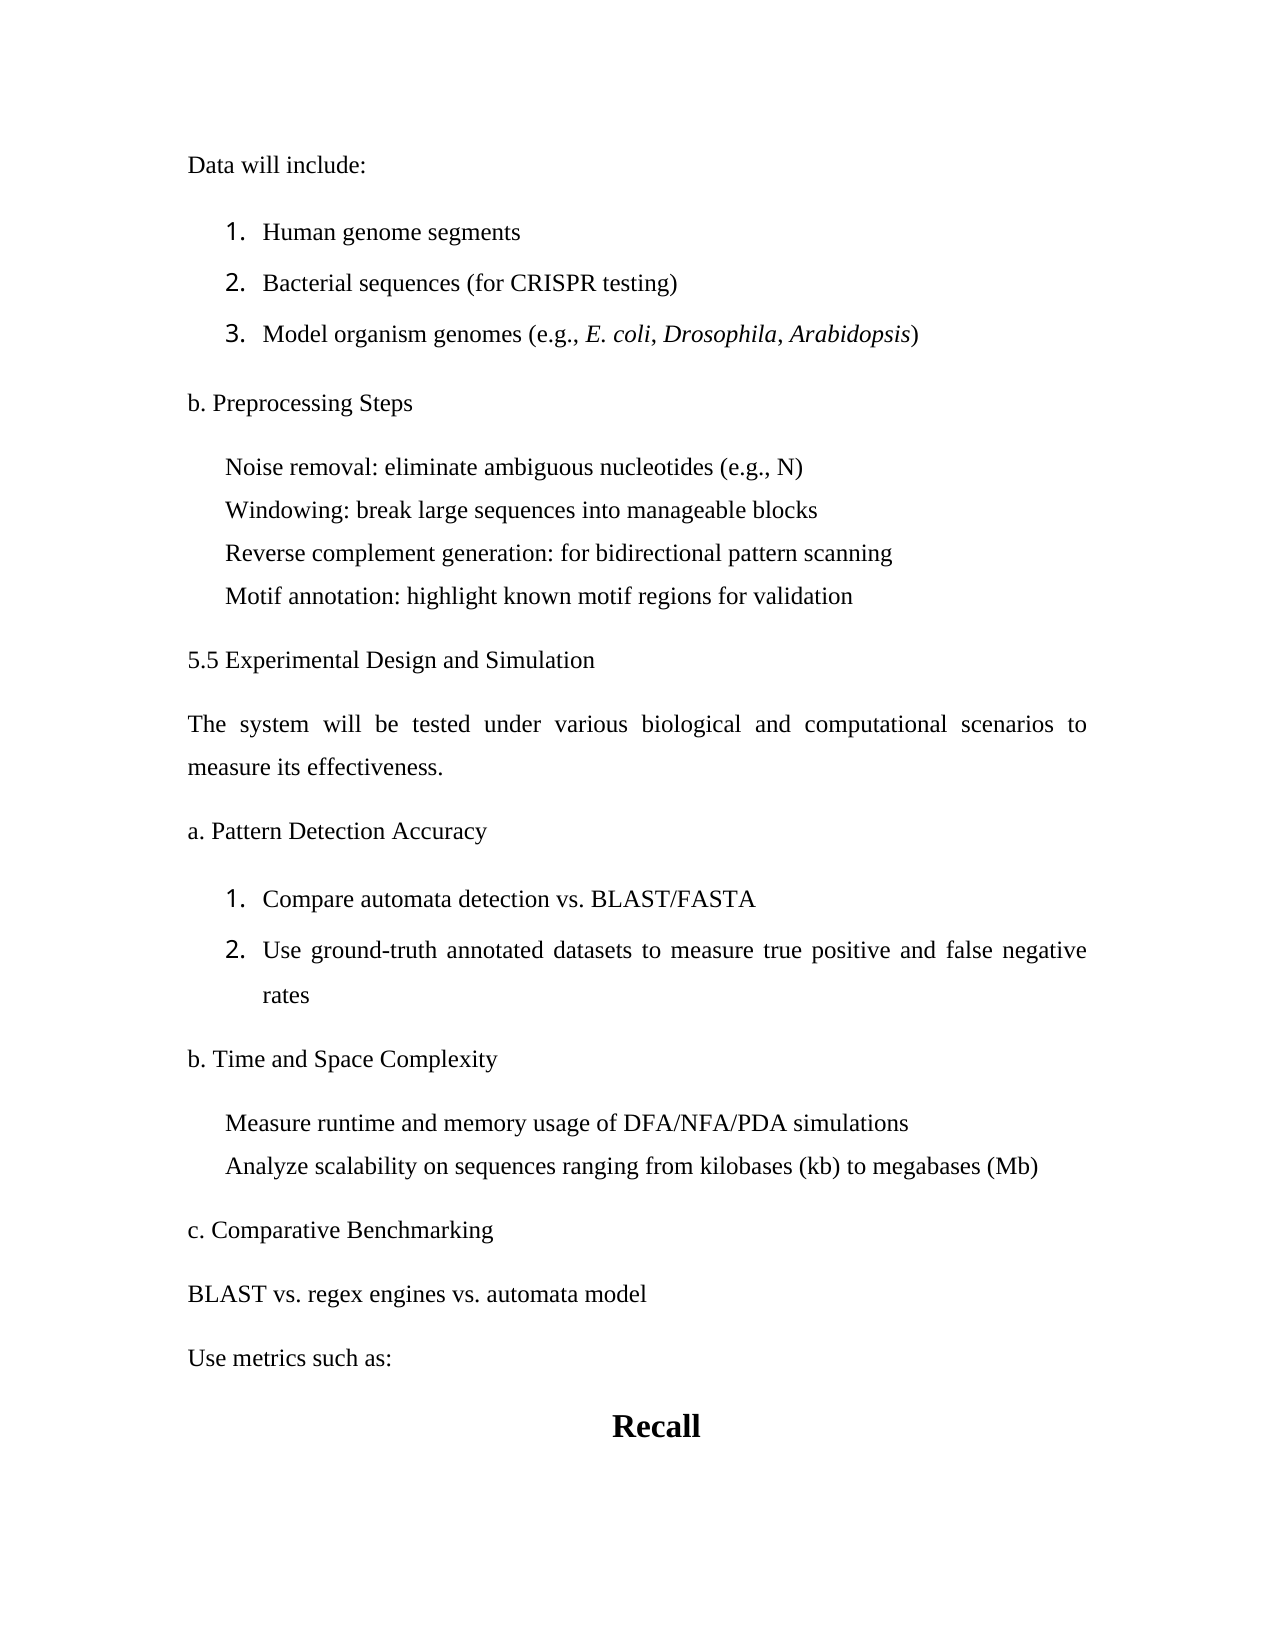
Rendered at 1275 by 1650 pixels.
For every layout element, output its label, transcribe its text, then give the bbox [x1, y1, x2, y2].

list Bacterial sequences (for CRISPR testing) [225, 265, 1087, 299]
text a. Pattern Detection Accuracy [187, 816, 1087, 845]
text 5.5 Experimental Design and Simulation [187, 645, 1087, 674]
list Reverse complement generation: for bidirectional pattern scanning [225, 538, 1087, 567]
list Motif annotation: highlight known motif regions for validation [225, 581, 1087, 610]
list Use ground-truth annotated datasets to measure true positive and false negative rates [225, 931, 1087, 1008]
text The system will be tested under various biological and computational scenarios to measure its effectiveness. [187, 709, 1087, 781]
text c. Comparative Benchmarking [187, 1215, 1087, 1243]
list Noise removal: eliminate ambiguous nucleotides (e.g., N) [225, 452, 1087, 481]
list Recall [225, 1407, 1087, 1445]
text BLAST vs. regex engines vs. automata model [187, 1279, 1087, 1307]
text b. Time and Space Complexity [187, 1044, 1087, 1072]
list Windowing: break large sequences into manageable blocks [225, 495, 1087, 524]
text b. Preprocessing Steps [187, 388, 1087, 417]
list Measure runtime and memory usage of DFA/NFA/PDA simulations [225, 1108, 1087, 1136]
text Use metrics such as: [187, 1343, 1087, 1371]
text Data will include: [187, 150, 1087, 179]
list Model organism genomes (e.g., E. coli, Drosophila, Arabidopsis) [225, 316, 1087, 350]
list Compare automata detection vs. BLAST/FASTA [225, 880, 1087, 914]
list Analyze scalability on sequences ranging from kilobases (kb) to megabases (Mb) [225, 1151, 1087, 1179]
list Human genome segments [225, 214, 1087, 248]
